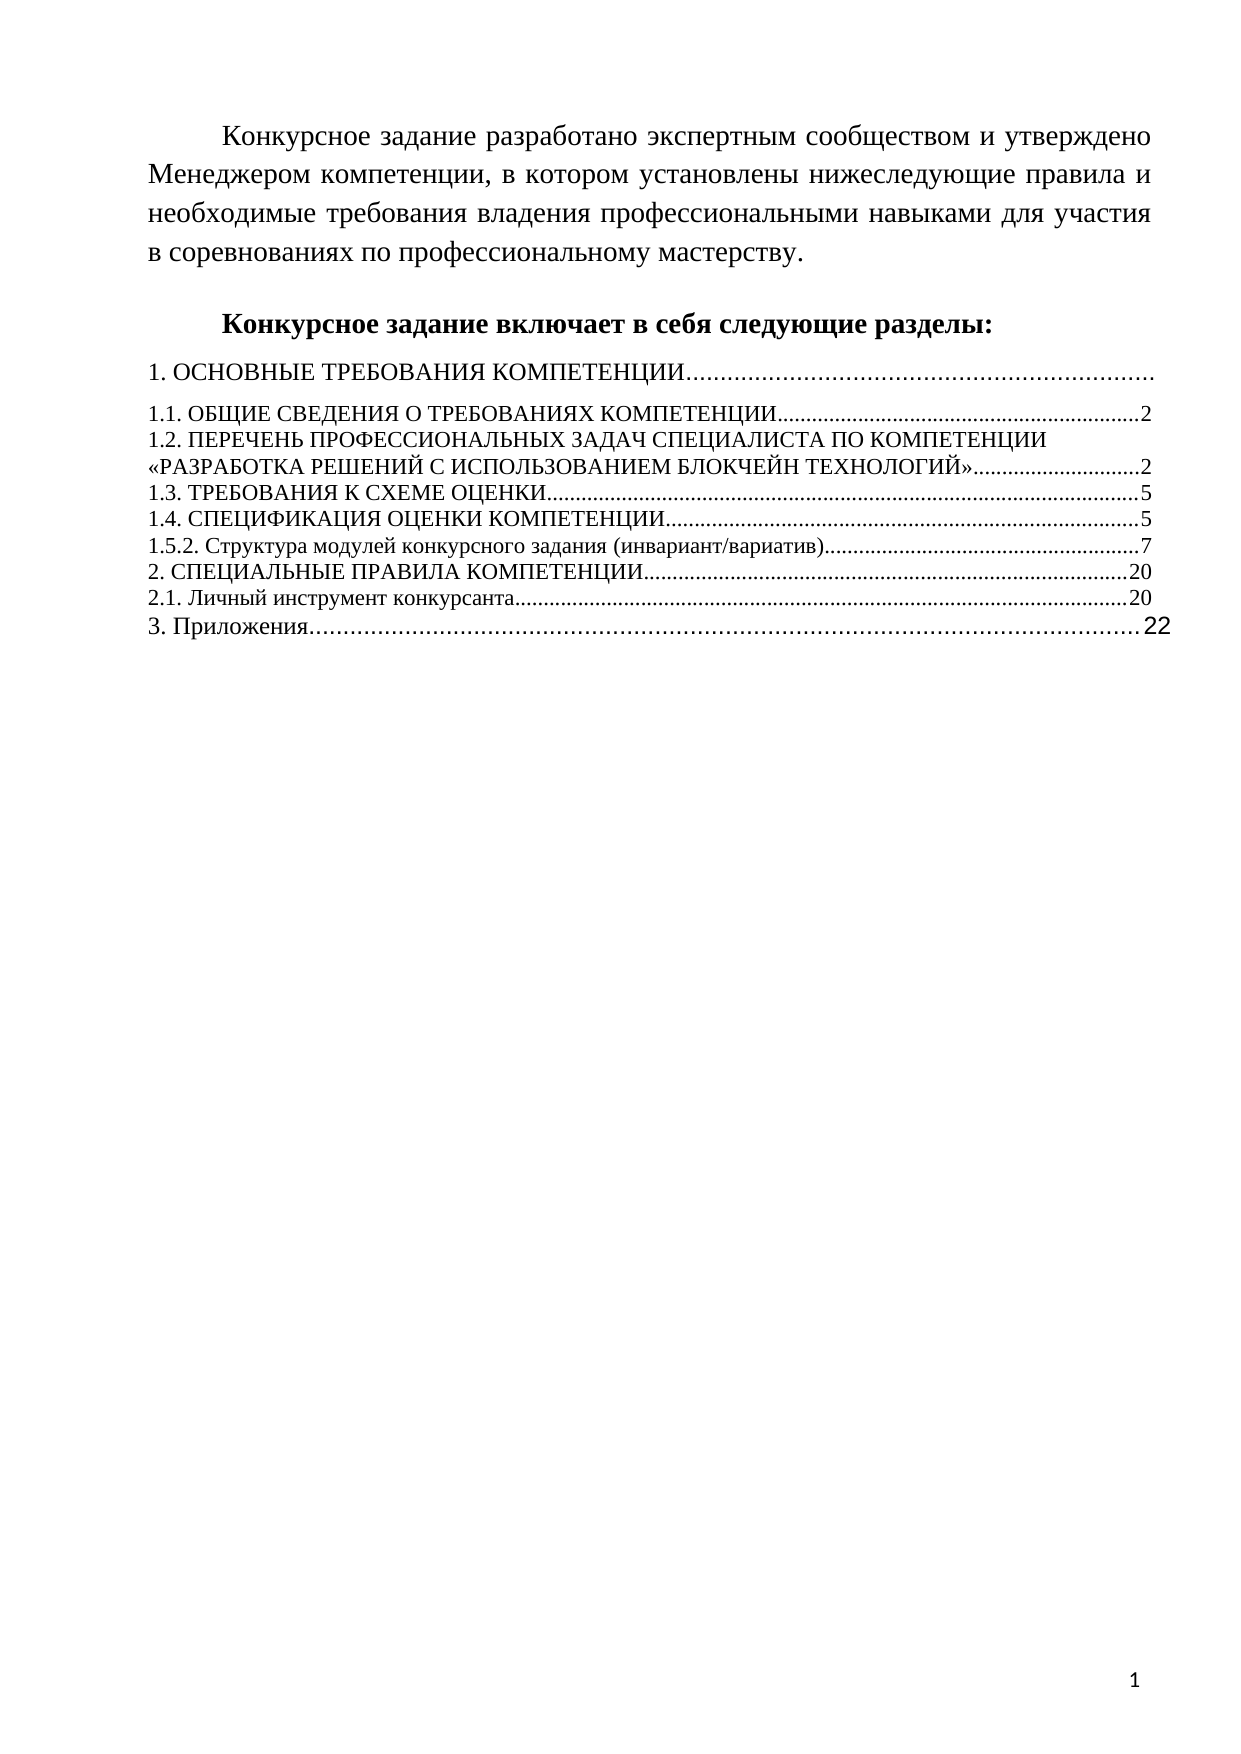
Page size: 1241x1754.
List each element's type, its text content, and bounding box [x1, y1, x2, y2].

text 1.2. ПЕРЕЧЕНЬ ПРОФЕССИОНАЛЬНЫХ ЗАДАЧ СПЕЦИАЛИСТА ПО КОМПЕТЕНЦИИ «РАЗРАБОТКА РЕШЕНИЙ С ИСПОЛЬЗОВАНИЕМ БЛОКЧЕЙН ТЕХНОЛОГИЙ» 2 [148, 426, 1152, 479]
text 1.5.2. Структура модулей конкурсного задания (инвариант/вариатив) 7 [148, 532, 1152, 558]
text 3. Приложения 22 [148, 611, 1152, 640]
text Конкурсное задание разработано экспертным сообществом и утверждено Менеджером компетенции, в котором установлены нижеследующие правила и необходимые требования владения профессиональными навыками для участия в соревнованиях по профессиональному мастерству. [148, 118, 1152, 267]
text 1.3. ТРЕБОВАНИЯ К СХЕМЕ ОЦЕНКИ 5 [148, 479, 1152, 505]
text 1.4. СПЕЦИФИКАЦИЯ ОЦЕНКИ КОМПЕТЕНЦИИ 5 [148, 505, 1152, 532]
text 2. СПЕЦИАЛЬНЫЕ ПРАВИЛА КОМПЕТЕНЦИИ 20 [148, 558, 1152, 584]
text 2.1. Личный инструмент конкурсанта 20 [148, 584, 1152, 611]
text 1. ОСНОВНЫЕ ТРЕБОВАНИЯ КОМПЕТЕНЦИИ 2 [148, 357, 1152, 386]
list Конкурсное задание включает в себя следующие разделы: [148, 306, 1152, 340]
text 1.1. ОБЩИЕ СВЕДЕНИЯ О ТРЕБОВАНИЯХ КОМПЕТЕНЦИИ 2 [148, 400, 1152, 426]
